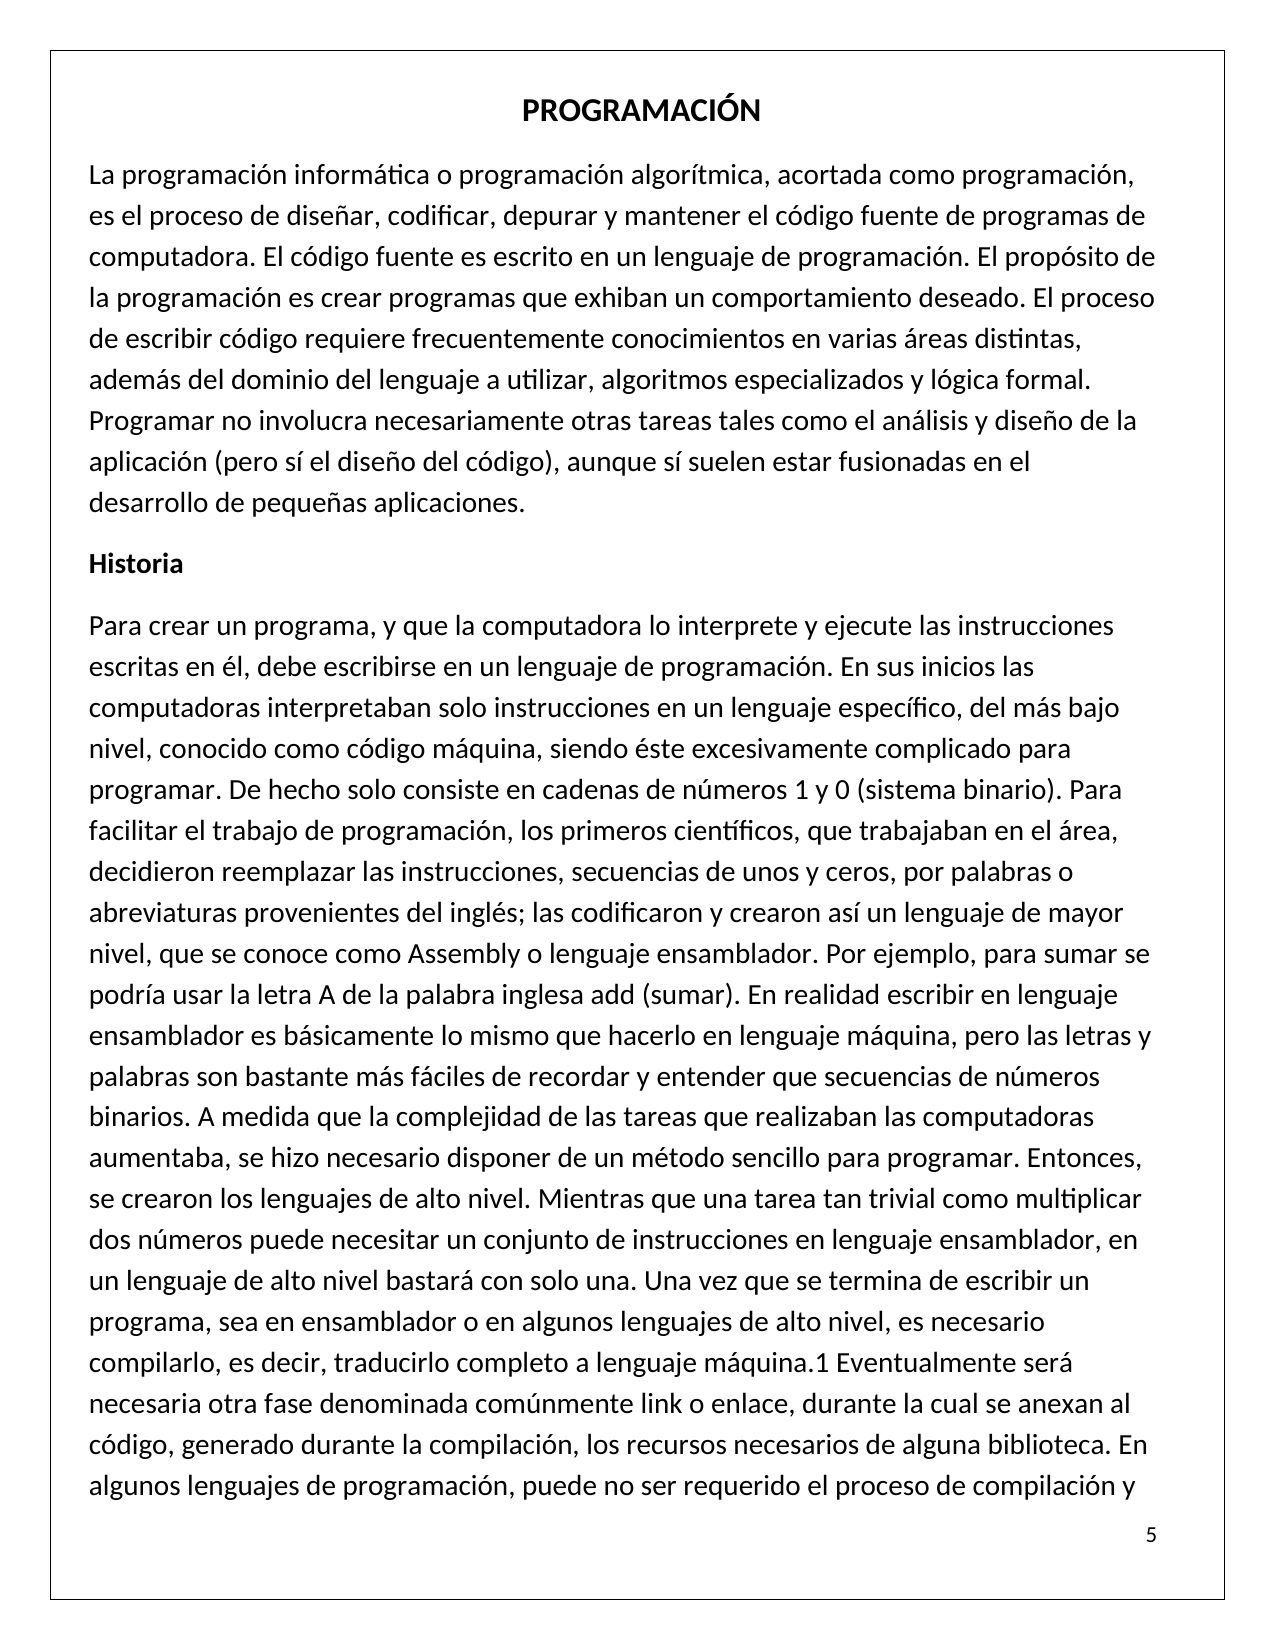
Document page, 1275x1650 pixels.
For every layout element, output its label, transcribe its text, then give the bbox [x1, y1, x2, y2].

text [89, 607, 1157, 1503]
text PROGRAMACIÓN [126, 89, 1157, 129]
text Historia [89, 546, 1157, 581]
text La programación informática o programación algorítmica, acortada como programación, es el proceso de diseñar, codificar, depurar y mantener el código fuente de programas de computadora. El código fuente es escrito en un lenguaje de programación. El propósito de la programación es crear programas que exhiban un comportamiento deseado. El proceso de escribir código requiere frecuentemente conocimientos en varias áreas distintas, además del dominio del lenguaje a utilizar, algoritmos especializados y lógica formal. Programar no involucra necesariamente otras tareas tales como el análisis y diseño de la aplicación (pero sí el diseño del código), aunque sí suelen estar fusionadas en el desarrollo de pequeñas aplicaciones. [89, 156, 1157, 519]
